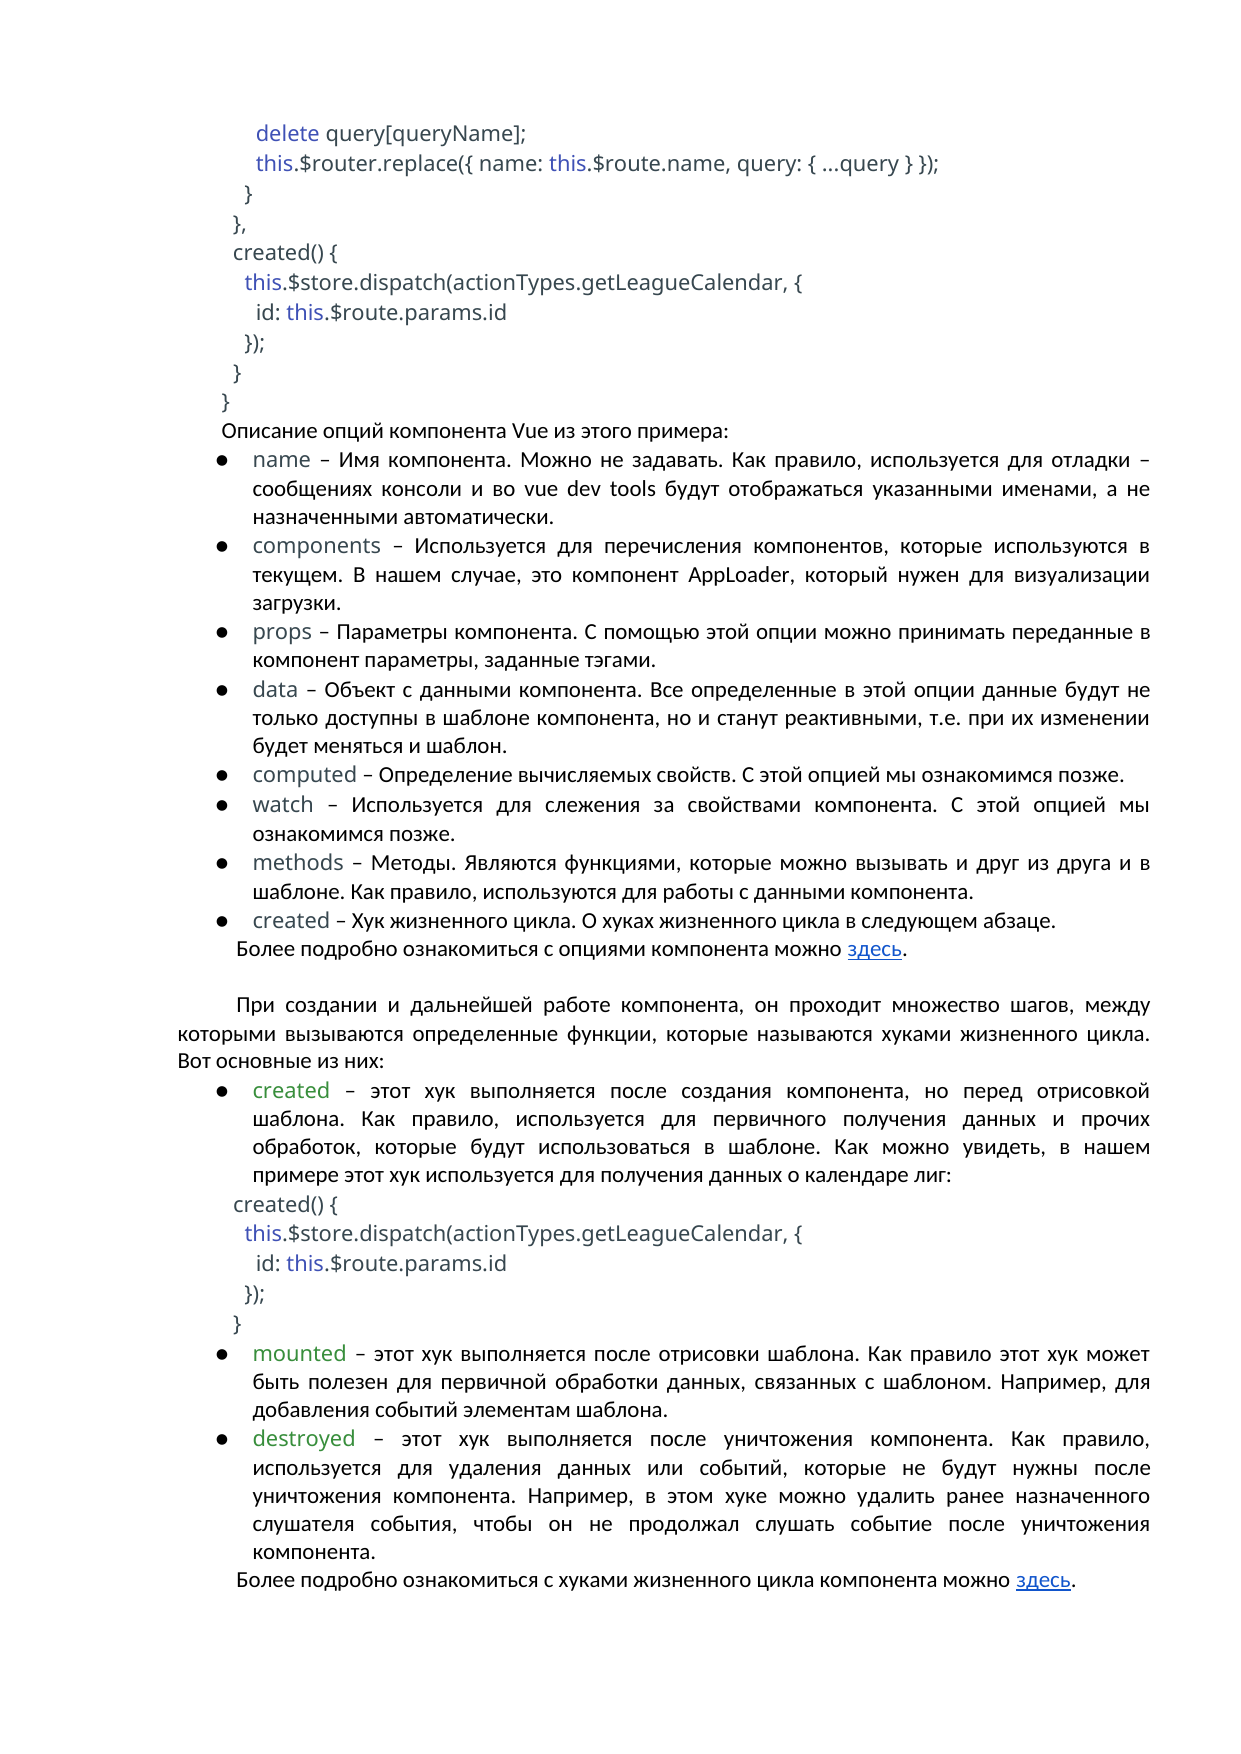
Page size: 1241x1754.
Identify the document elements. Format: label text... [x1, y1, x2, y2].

text id: this.$route.params.id [177, 297, 1152, 327]
text } [177, 1308, 1152, 1337]
text this.$store.dispatch(actionTypes.getLeagueCalendar, { [177, 267, 1152, 297]
text }, [177, 207, 1152, 237]
list created – Хук жизненного цикла. О хуках жизненного цикла в следующем абзаце. [215, 905, 1152, 934]
list name – Имя компонента. Можно не задавать. Как правило, используется для отладки – сообщениях консоли и во vue dev tools будут отображаться указанными именами, а не назначенными автоматически. [215, 444, 1152, 530]
list props – Параметры компонента. С помощью этой опции можно принимать переданные в компонент параметры, заданные тэгами. [215, 616, 1152, 673]
text created() { [177, 237, 1152, 267]
list destroyed – этот хук выполняется после уничтожения компонента. Как правило, используется для удаления данных или событий, которые не будут нужны после уничтожения компонента. Например, в этом хуке можно удалить ранее назначенного слушателя события, чтобы он не продолжал слушать событие после уничтожения компонента. [215, 1423, 1152, 1565]
text delete query[queryName]; [177, 118, 1152, 148]
list mounted – этот хук выполняется после отрисовки шаблона. Как правило этот хук может быть полезен для первичной обработки данных, связанных с шаблоном. Например, для добавления событий элементам шаблона. [215, 1337, 1152, 1423]
list data – Объект с данными компонента. Все определенные в этой опции данные будут не только доступны в шаблоне компонента, но и станут реактивными, т.е. при их изменении будет меняться и шаблон. [215, 673, 1152, 759]
list computed – Определение вычисляемых свойств. С этой опцией мы ознакомимся позже. [215, 759, 1152, 789]
text Более подробно ознакомиться с хуками жизненного цикла компонента можно здесь. [177, 1565, 1152, 1593]
text При создании и дальнейшей работе компонента, он проходит множество шагов, между которыми вызываются определенные функции, которые называются хуками жизненного цикла. Вот основные из них: [177, 991, 1152, 1075]
text this.$router.replace({ name: this.$route.name, query: { ...query } }); [177, 148, 1152, 178]
list created – этот хук выполняется после создания компонента, но перед отрисовкой шаблона. Как правило, используется для первичного получения данных и прочих обработок, которые будут использоваться в шаблоне. Как можно увидеть, в нашем примере этот хук используется для получения данных о календаре лиг: [215, 1075, 1152, 1188]
list components – Используется для перечисления компонентов, которые используются в текущем. В нашем случае, это компонент AppLoader, который нужен для визуализации загрузки. [215, 530, 1152, 616]
list methods – Методы. Являются функциями, которые можно вызывать и друг из друга и в шаблоне. Как правило, используются для работы с данными компонента. [215, 847, 1152, 905]
text } [177, 386, 1152, 416]
text }); [177, 1278, 1152, 1308]
text Более подробно ознакомиться с опциями компонента можно здесь. [177, 934, 1152, 963]
text created() { [177, 1188, 1152, 1218]
text } [177, 178, 1152, 207]
text this.$store.dispatch(actionTypes.getLeagueCalendar, { [177, 1218, 1152, 1248]
text id: this.$route.params.id [177, 1248, 1152, 1278]
text } [177, 356, 1152, 386]
text Описание опций компонента Vue из этого примера: [177, 416, 1152, 444]
text }); [177, 327, 1152, 356]
list watch – Используется для слежения за свойствами компонента. С этой опцией мы ознакомимся позже. [215, 789, 1152, 847]
